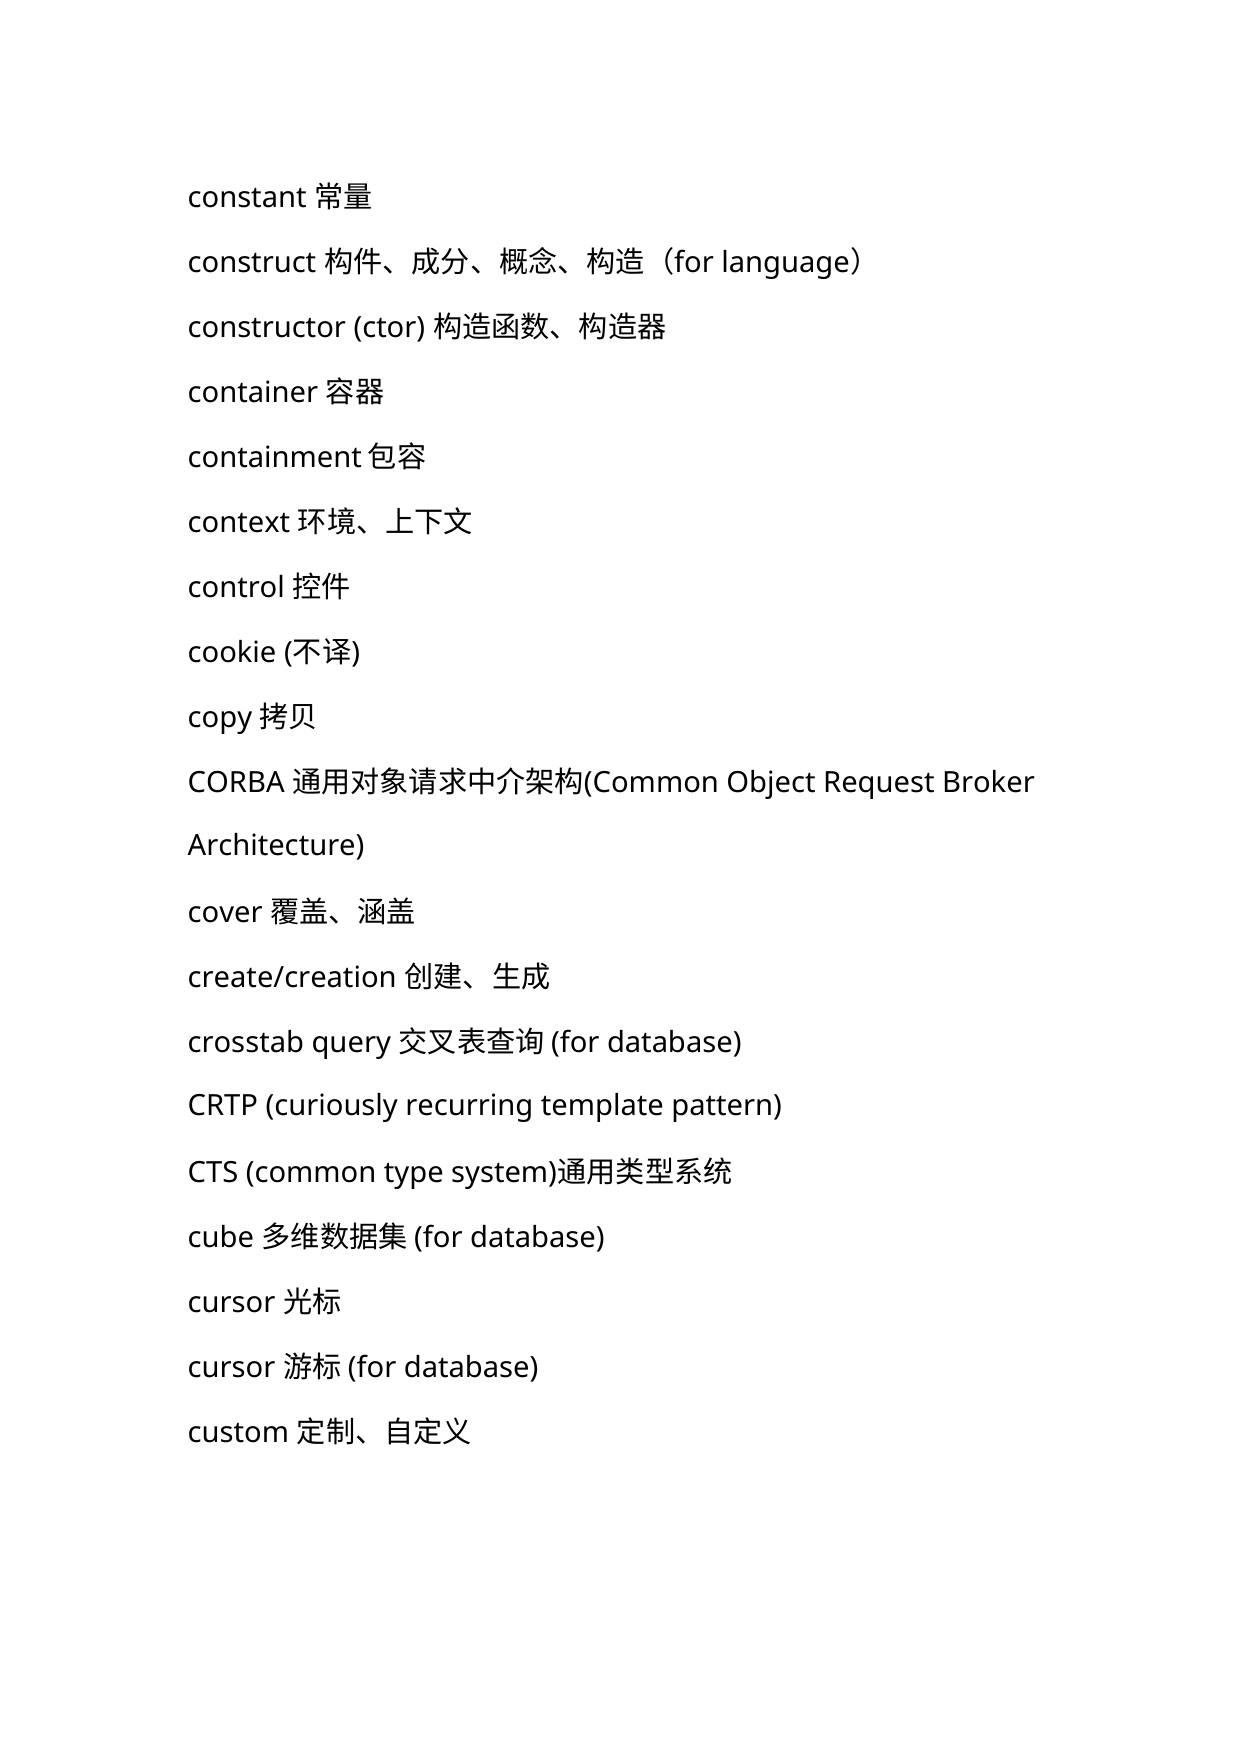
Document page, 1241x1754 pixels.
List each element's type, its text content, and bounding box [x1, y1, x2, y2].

text CTS (common type system)通用类型系统 [187, 1137, 1053, 1202]
text CRTP (curiously recurring template pattern) [187, 1072, 1053, 1137]
text construct 构件、成分、概念、构造（for language） [187, 227, 1053, 292]
text cookie (不译) [187, 617, 1053, 682]
text CORBA 通用对象请求中介架构(Common Object Request Broker Architecture) [187, 747, 1053, 877]
text create/creation 创建、生成 [187, 942, 1053, 1007]
text cursor 游标 (for database) [187, 1332, 1053, 1397]
text control 控件 [187, 552, 1053, 617]
text containment包容 [187, 422, 1053, 487]
text cursor 光标 [187, 1267, 1053, 1332]
text constant 常量 [187, 162, 1053, 227]
text cube 多维数据集 (for database) [187, 1202, 1053, 1267]
text constructor (ctor) 构造函数、构造器 [187, 292, 1053, 357]
text crosstab query 交叉表查询 (for database) [187, 1007, 1053, 1072]
text context 环境、上下文 [187, 487, 1053, 552]
text cover 覆盖、涵盖 [187, 877, 1053, 942]
text copy 拷贝 [187, 682, 1053, 747]
text container 容器 [187, 357, 1053, 422]
text custom 定制、自定义 [187, 1397, 1053, 1462]
